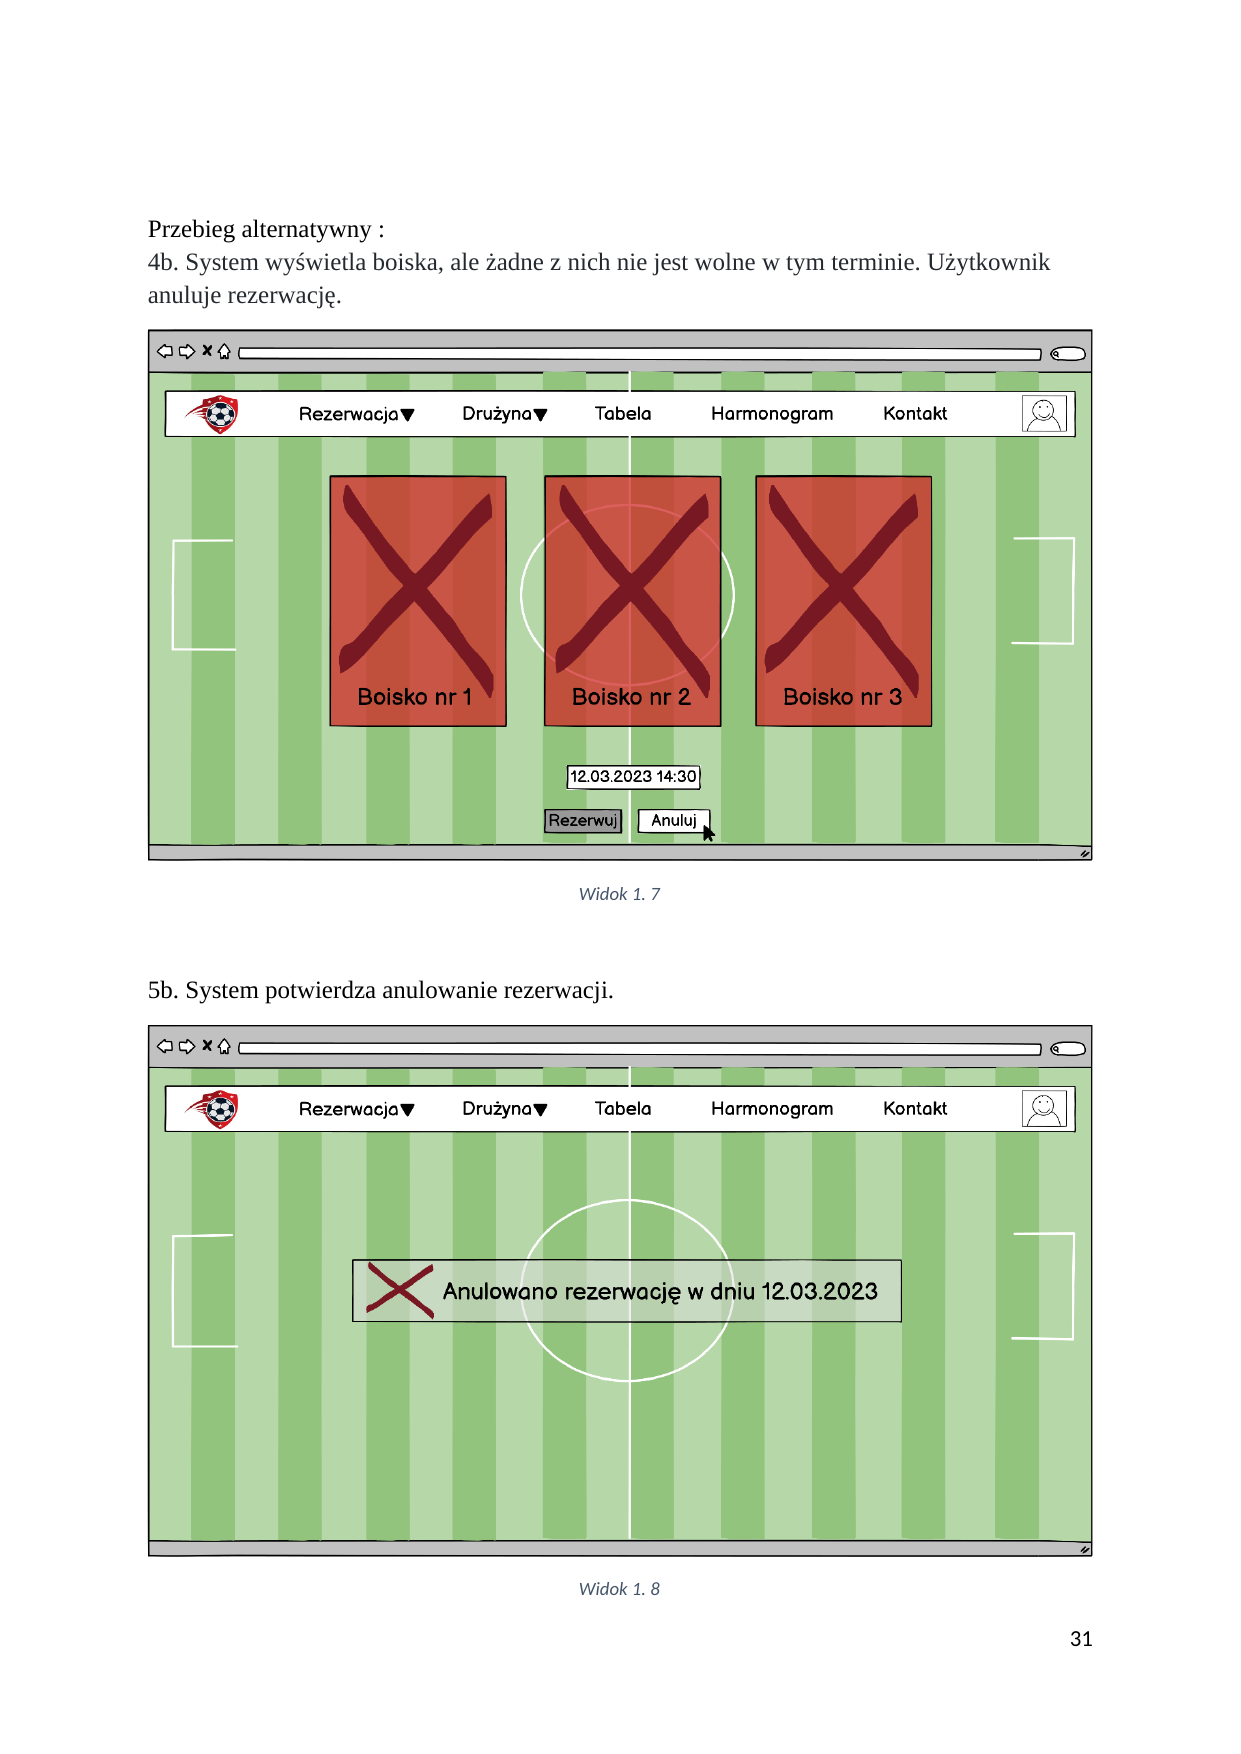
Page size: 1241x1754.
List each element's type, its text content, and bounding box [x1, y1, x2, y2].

picture [147, 1025, 1093, 1557]
text Widok 1. 8 [148, 1577, 1093, 1600]
text Przebieg alternatywny : [148, 148, 1093, 242]
text 4b. System wyświetla boiska, ale żadne z nich nie jest wolne w tym terminie. Użytkownik anuluje rezerwację. [148, 247, 1093, 308]
text Widok 1. 7 [148, 882, 1093, 905]
text 5b. System potwierdza anulowanie rezerwacji. [148, 975, 1093, 1004]
picture [147, 329, 1093, 861]
